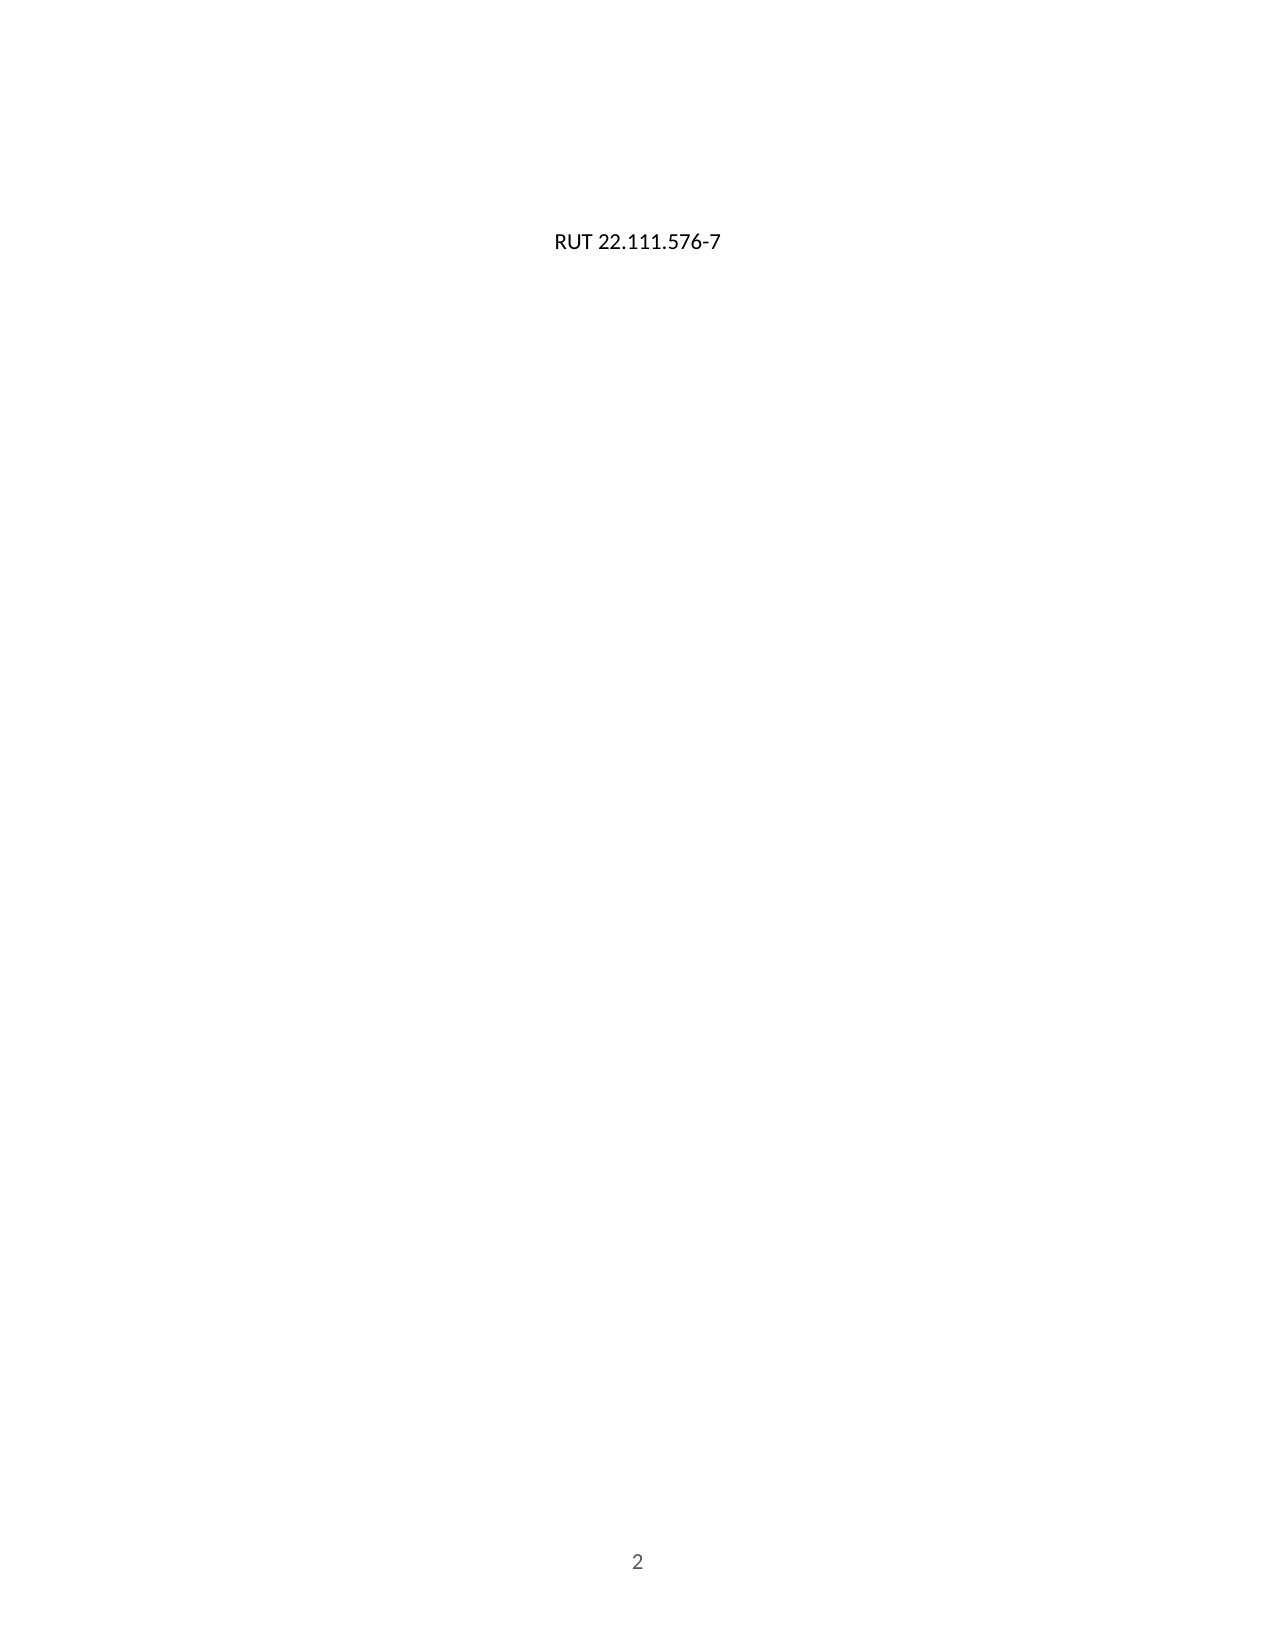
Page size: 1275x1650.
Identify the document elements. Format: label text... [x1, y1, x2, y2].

text RUT 22.111.576-7 [150, 227, 1125, 255]
